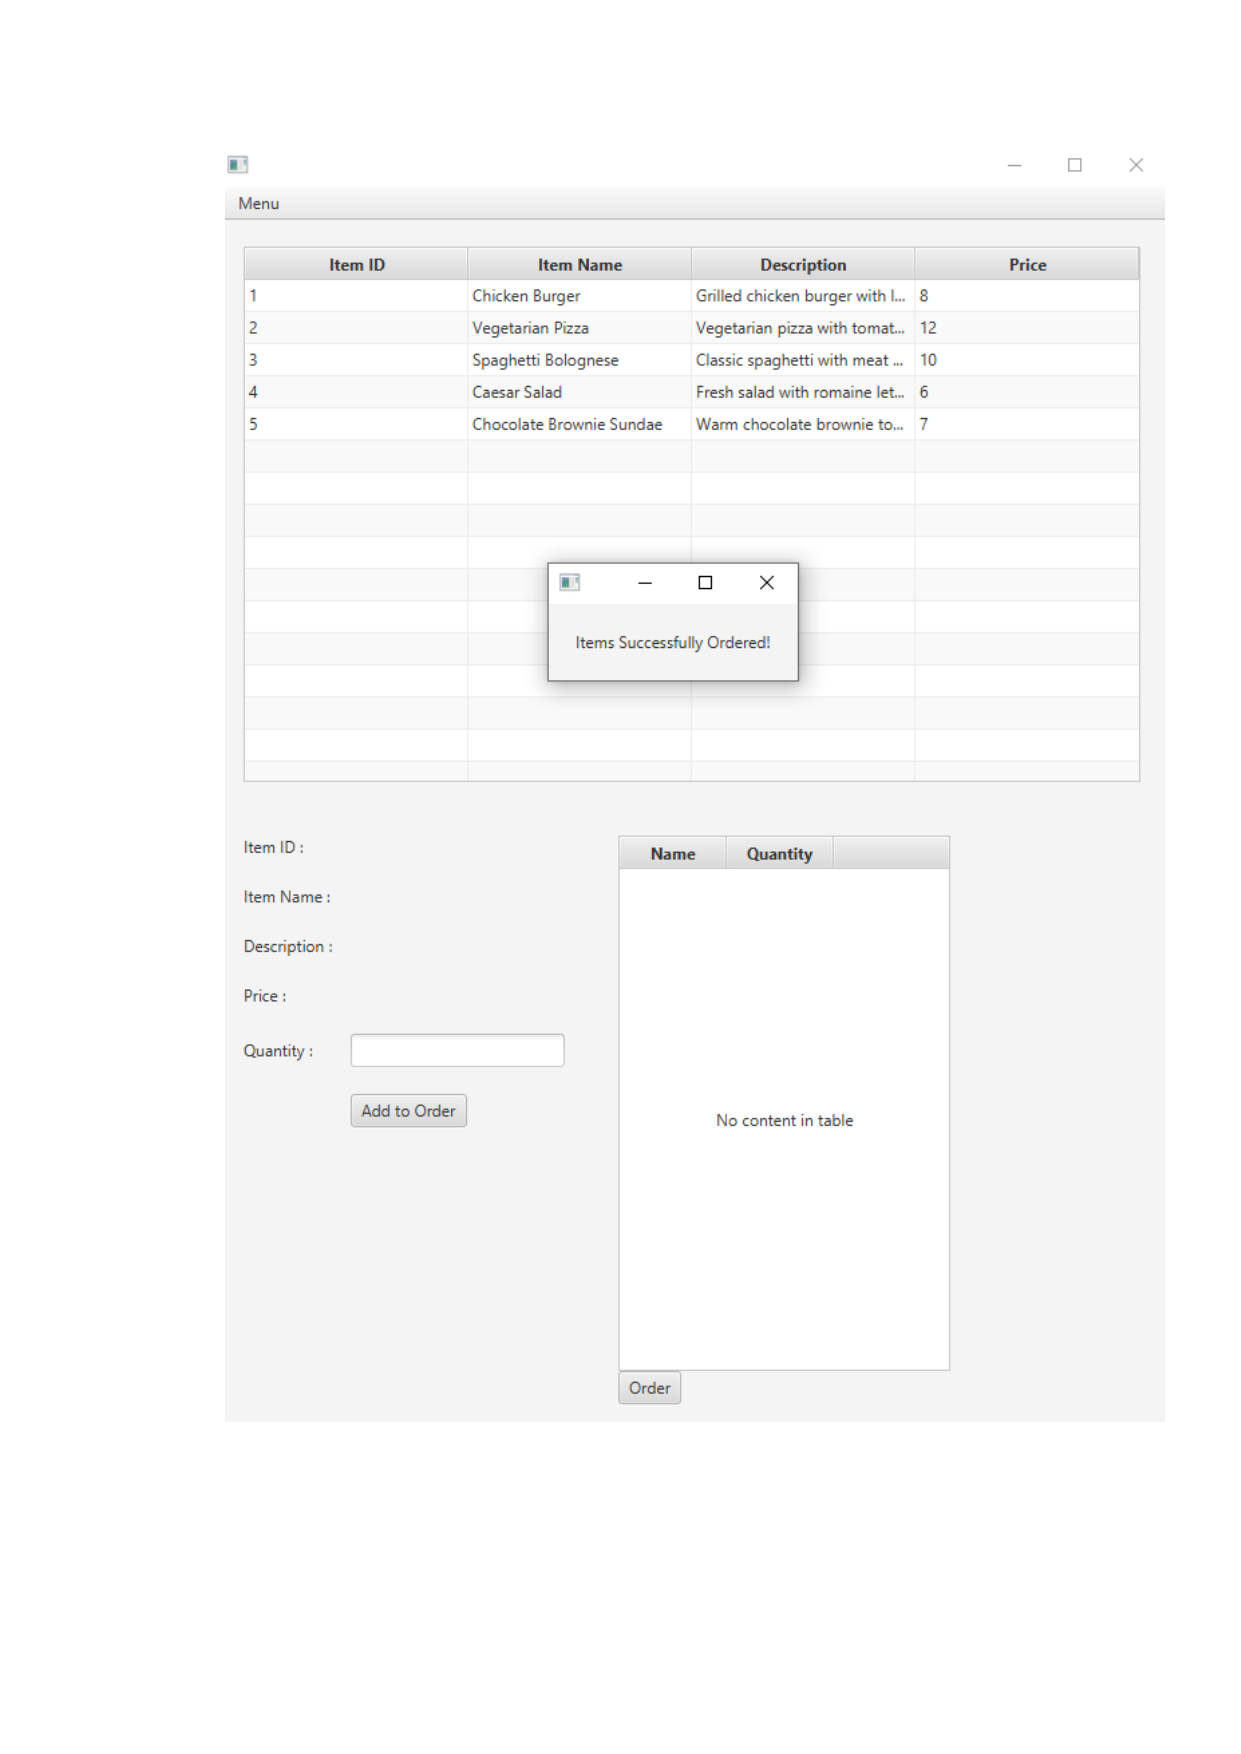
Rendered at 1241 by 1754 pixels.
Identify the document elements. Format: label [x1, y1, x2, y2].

picture [225, 150, 1166, 1422]
